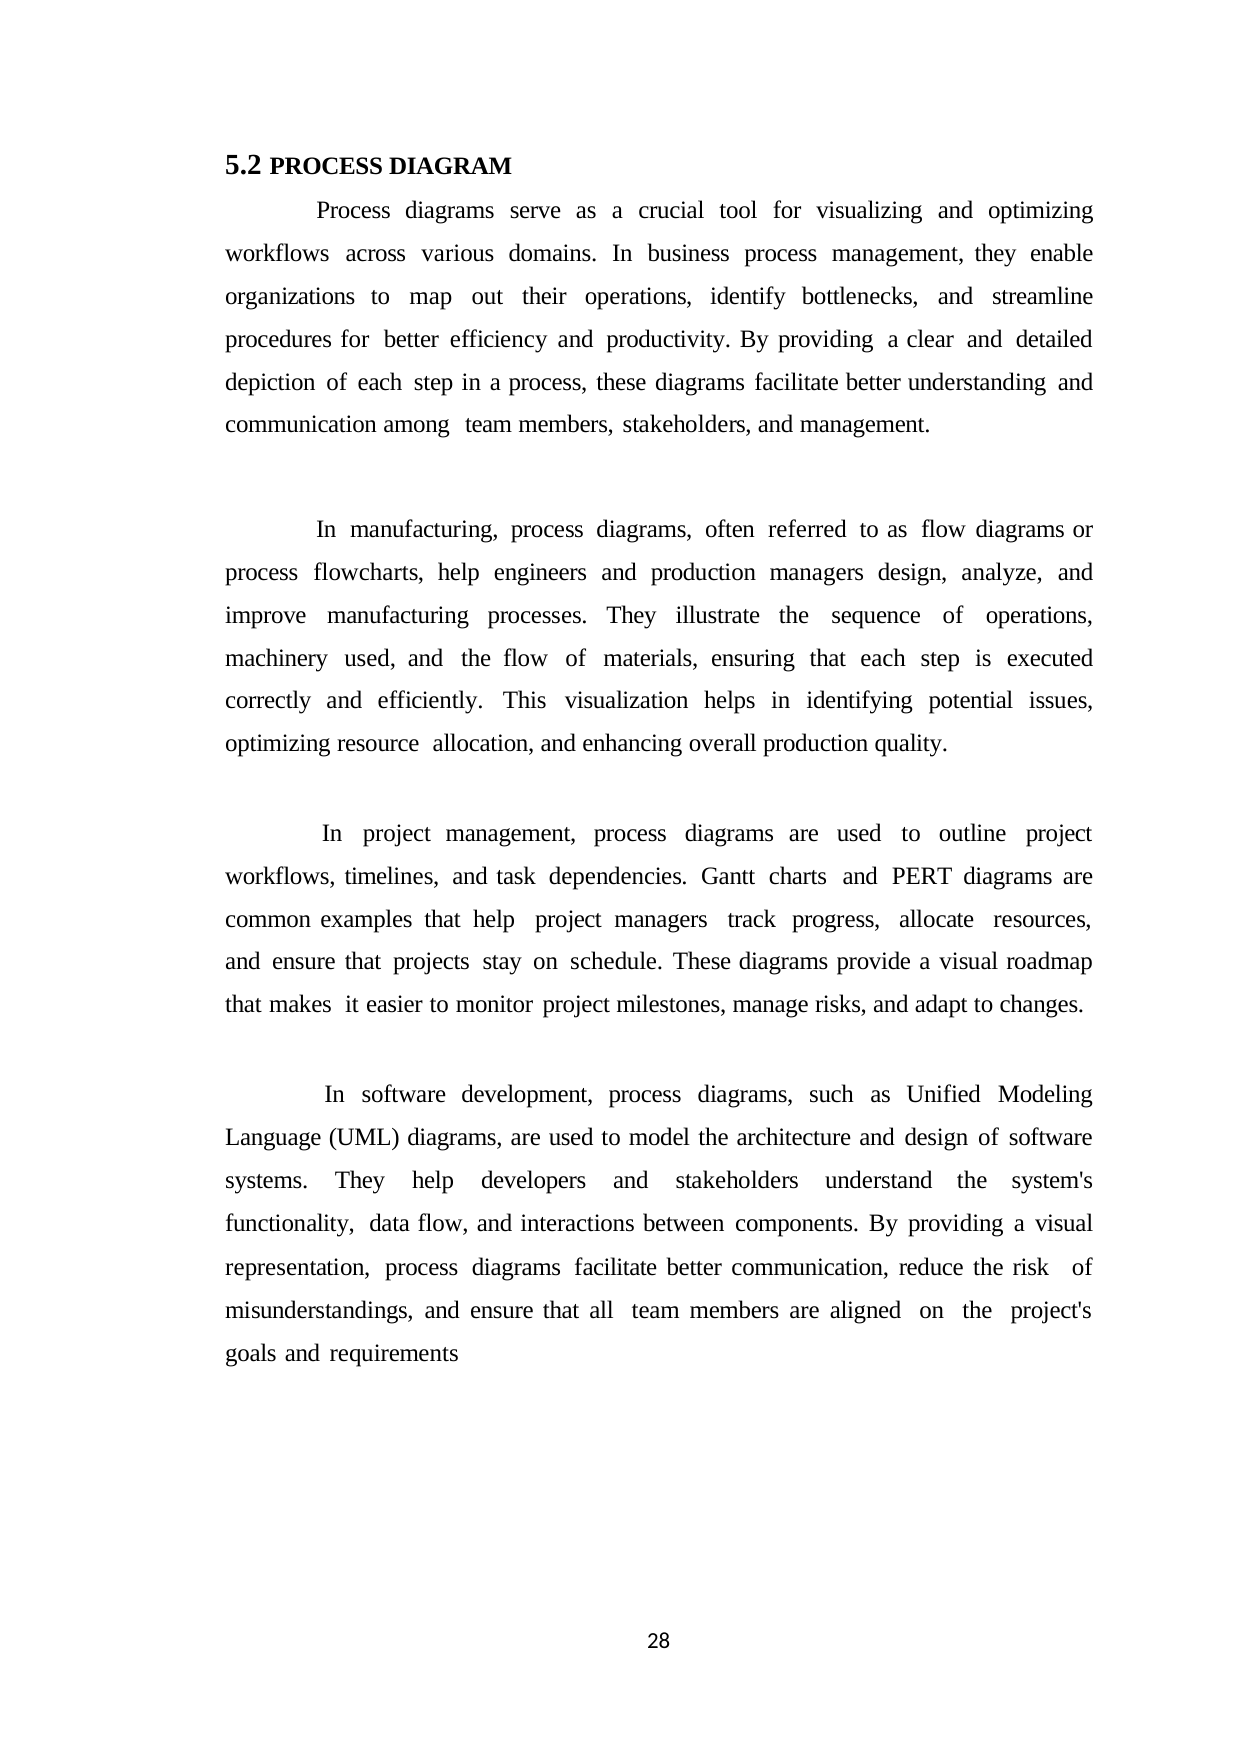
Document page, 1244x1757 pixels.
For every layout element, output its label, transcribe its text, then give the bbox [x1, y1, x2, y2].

text In software development, process diagrams, such as Unified Modeling Language (UML) diagrams, are used to model the architecture and design of software systems. They help developers and stakeholders understand the system's functionality, data flow, and interactions between components. By providing a visual representation, process diagrams facilitate better communication, reduce the risk of misunderstandings, and ensure that all team members are aligned on the project's goals and requirements [225, 1079, 1093, 1367]
text In project management, process diagrams are used to outline project workflows, timelines, and task dependencies. Gantt charts and PERT diagrams are common examples that help project managers track progress, allocate resources, and ensure that projects stay on schedule. These diagrams provide a visual roadmap that makes it easier to monitor project milestones, manage risks, and adapt to changes. [225, 818, 1093, 1018]
text Process diagrams serve as a crucial tool for visualizing and optimizing workflows across various domains. In business process management, they enable organizations to map out their operations, identify bottlenecks, and streamline procedures for better efficiency and productivity. By providing a clear and detailed depiction of each step in a process, these diagrams facilitate better understanding and communication among team members, stakeholders, and management. [225, 195, 1094, 438]
text In manufacturing, process diagrams, often referred to as flow diagrams or process flowcharts, help engineers and production managers design, analyze, and improve manufacturing processes. They illustrate the sequence of operations, machinery used, and the flow of materials, ensuring that each step is executed correctly and efficiently. This visualization helps in identifying potential issues, optimizing resource allocation, and enhancing overall production quality. [225, 514, 1094, 757]
subtitle PROCESS DIAGRAM [225, 147, 1104, 180]
